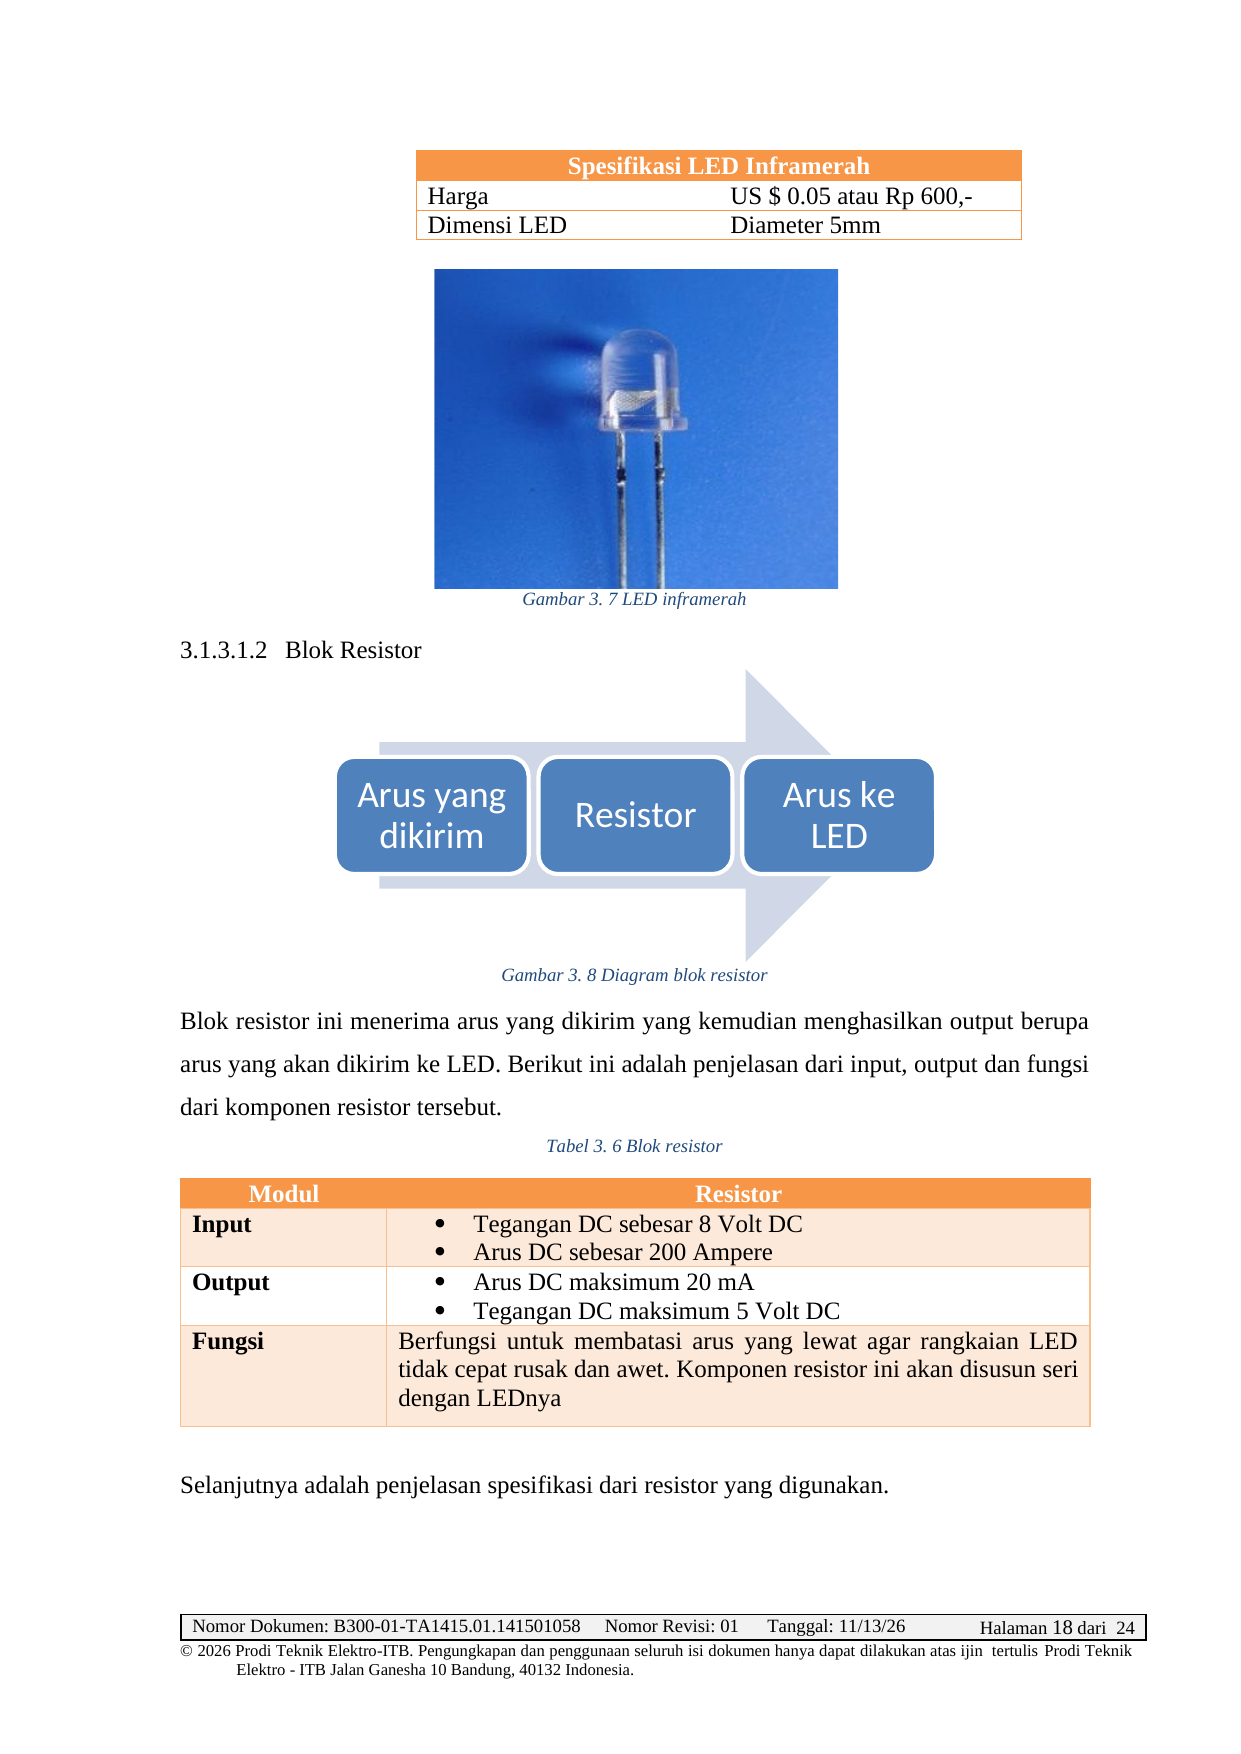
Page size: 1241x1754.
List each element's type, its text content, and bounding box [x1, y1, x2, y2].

table_cell US $ 0.05 atau Rp 600,- [719, 181, 1021, 209]
table_cell Input [181, 1209, 386, 1266]
table_cell Arus DC maksimum 20 mA Tegangan DC maksimum 5 Volt DC [387, 1267, 1089, 1325]
subtitle Blok Resistor [180, 635, 1090, 663]
table_cell Diameter 5mm [719, 211, 1021, 239]
table_header Resistor [387, 1179, 1089, 1208]
table_header Modul [181, 1179, 386, 1208]
picture [432, 269, 839, 589]
table_cell Tegangan DC sebesar 8 Volt DC Arus DC sebesar 200 Ampere [387, 1209, 1089, 1266]
table_cell Output [181, 1267, 386, 1325]
text Selanjutnya adalah penjelasan spesifikasi dari resistor yang digunakan. [180, 1470, 1090, 1499]
text Blok resistor ini menerima arus yang dikirim yang kemudian menghasilkan output berupa arus yang akan dikirim ke LED. Berikut ini adalah penjelasan dari input, output dan fungsi dari komponen resistor tersebut. [180, 1006, 1090, 1121]
table_cell Dimensi LED [417, 211, 719, 239]
table_cell Fungsi [181, 1326, 386, 1426]
table_cell Berfungsi untuk membatasi arus yang lewat agar rangkaian LED tidak cepat rusak dan awet. Komponen resistor ini akan disusun seri dengan LEDnya [387, 1326, 1089, 1426]
table_header Spesifikasi LED Inframerah [417, 151, 1022, 180]
table_cell Harga [417, 181, 719, 209]
